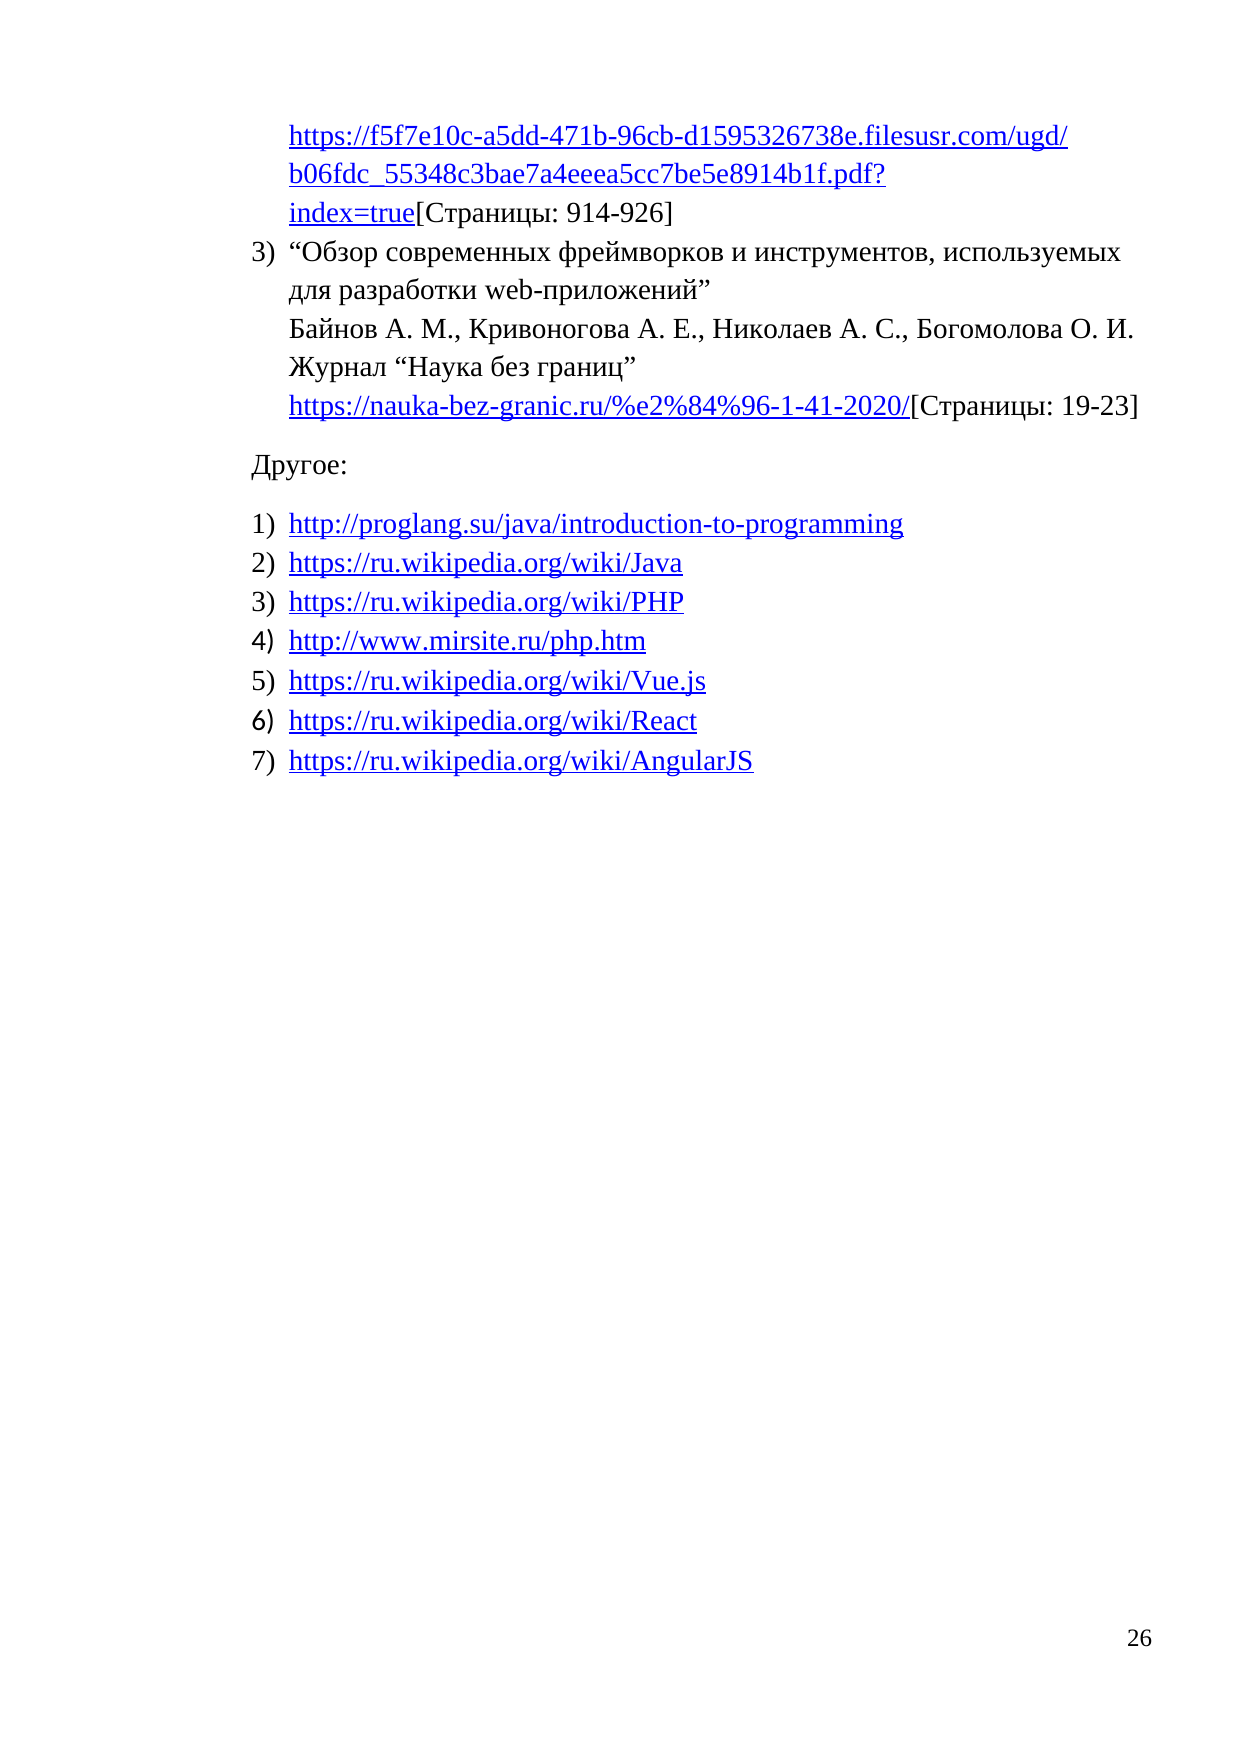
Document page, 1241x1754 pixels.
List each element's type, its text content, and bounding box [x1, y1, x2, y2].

list https://ru.wikipedia.org/wiki/Vue.js [251, 663, 1152, 697]
list https://ru.wikipedia.org/wiki/PHP [251, 584, 1152, 617]
list “Обзор современных фреймворков и инструментов, используемых для разработки web-приложений” [251, 234, 1152, 306]
list Журнал “Наука без границ” [288, 349, 1152, 383]
list https://nauka-bez-granic.ru/%e2%84%96-1-41-2020/[Страницы: 19-23] [288, 388, 1152, 421]
list https://ru.wikipedia.org/wiki/Java [251, 545, 1152, 579]
list https://ru.wikipedia.org/wiki/AngularJS [251, 743, 1152, 776]
list https://f5f7e10c-a5dd-471b-96cb-d1595326738e.filesusr.com/ugd/b06fdc_55348c3bae7a4eeea5cc7be5e8914b1f.pdf?index=true[Страницы: 914-926] [288, 118, 1152, 229]
list http://www.mirsite.ru/php.htm [251, 622, 1152, 658]
list http://proglang.su/java/introduction-to-programming [251, 507, 1152, 540]
list https://ru.wikipedia.org/wiki/React [251, 702, 1152, 737]
text Другое: [251, 447, 1152, 481]
list Байнов А. М., Кривоногова А. Е., Николаев А. С., Богомолова О. И. [288, 311, 1152, 344]
